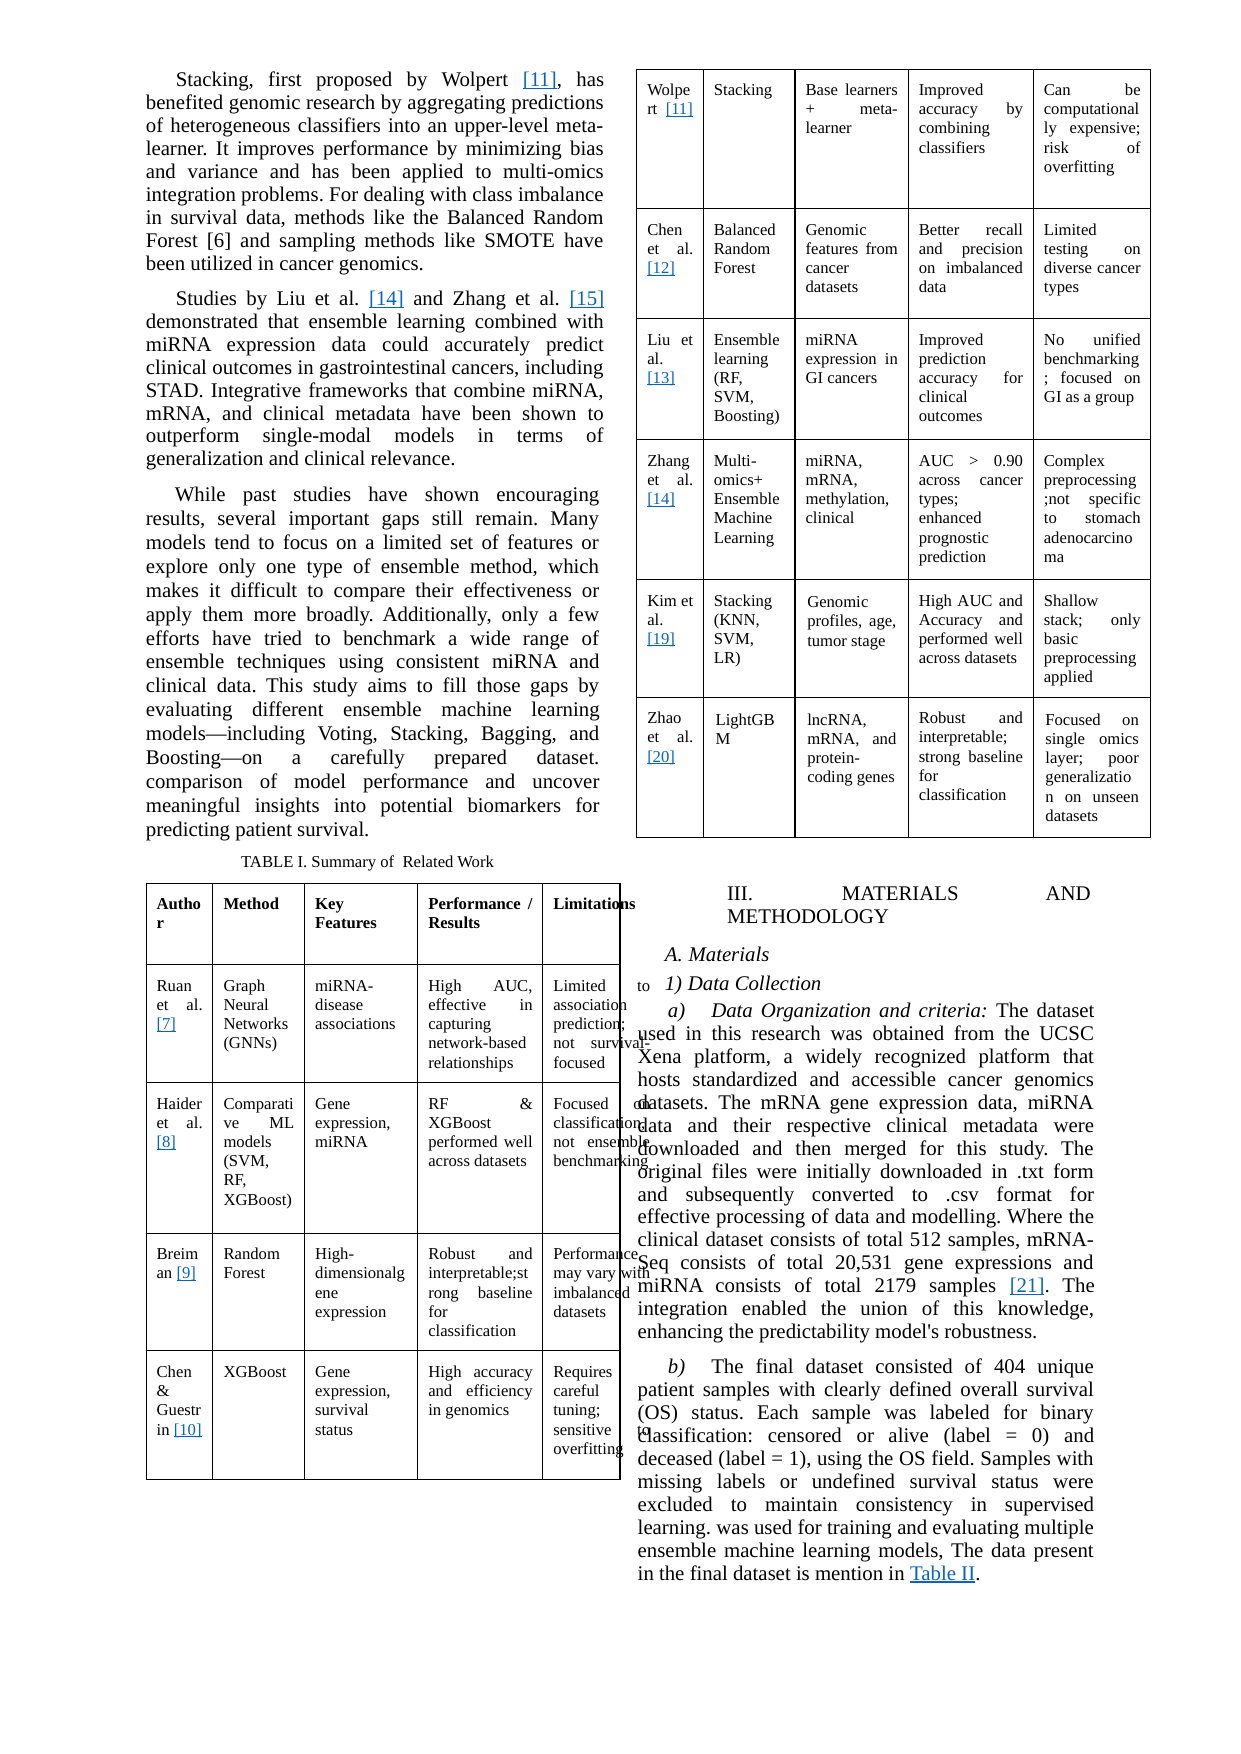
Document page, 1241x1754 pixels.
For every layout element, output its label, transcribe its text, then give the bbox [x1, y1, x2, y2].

table_cell Gene expression, survival status [305, 1351, 417, 1479]
table_cell Graph Neural Networks (GNNs) [213, 965, 304, 1082]
table_cell Ensemble learning (RF, SVM, Boosting) [704, 319, 794, 439]
table_cell Multi-omics+ Ensemble Machine Learning [704, 440, 794, 579]
table_header Performance / Results [418, 884, 542, 964]
table_cell [796, 698, 908, 837]
table_cell [704, 698, 794, 837]
table_cell Complex preprocessing;not specific to stomach adenocarcinoma [1034, 440, 1150, 579]
table_cell [1034, 698, 1150, 837]
table_cell Wolpert [11] [637, 70, 703, 208]
subtitle 1) Data Collection [664, 971, 1086, 995]
list Data Organization and criteria: The dataset used in this research was obtained from the UCSC Xena platform, a widely recognized platform that hosts standardized and accessible cancer genomics datasets. The mRNA gene expression data, miRNA data and their respective clinical metadata were downloaded and then merged for this study. The original files were initially downloaded in .txt form and subsequently converted to .csv format for effective processing of data and modelling. Where the clinical dataset consists of total 512 samples, mRNA-Seq consists of total 20,531 gene expressions and miRNA consists of total 2179 samples [21]. The integration enabled the union of this knowledge, enhancing the predictability model's robustness. [637, 999, 1094, 1343]
table_cell [796, 580, 908, 697]
text Stacking, first proposed by Wolpert [11], has benefited genomic research by aggregating predictions of heterogeneous classifiers into an upper-level meta-learner. It improves performance by minimizing bias and variance and has been applied to multi-omics integration problems. For dealing with class imbalance in survival data, methods like the Balanced Random Forest [6] and sampling methods like SMOTE have been utilized in cancer genomics. [146, 68, 604, 274]
text Studies by Liu et al. [14] and Zhang et al. [15] demonstrated that ensemble learning combined with miRNA expression data could accurately predict clinical outcomes in gastrointestinal cancers, including STAD. Integrative frameworks that combine miRNA, mRNA, and clinical metadata have been shown to outperform single-modal models in terms of generalization and clinical relevance. [146, 287, 604, 470]
table_cell Robust and interpretable;strong baseline for classification [418, 1234, 542, 1350]
table_cell XGBoost [213, 1351, 304, 1479]
subtitle A. Materials [664, 942, 1086, 966]
table_cell Performance may vary with imbalanced datasets [543, 1234, 619, 1350]
table_cell Improved prediction accuracy for clinical outcomes [909, 319, 1033, 439]
table_header Method [213, 884, 304, 964]
table_cell No unified benchmarking; focused on GI as a group [1034, 319, 1150, 439]
table_cell RF & XGBoost performed well across datasets [418, 1083, 542, 1233]
table_cell Stacking [704, 70, 794, 208]
table_cell Comparative ML models (SVM, RF, XGBoost) [213, 1083, 304, 1233]
table_cell High AUC and Accuracy and performed well across datasets [909, 580, 1033, 697]
list The final dataset consisted of 404 unique patient samples with clearly defined overall survival (OS) status. Each sample was labeled for binary classification: censored or alive (label = 0) and deceased (label = 1), using the OS field. Samples with missing labels or undefined survival status were excluded to maintain consistency in supervised learning. was used for training and evaluating multiple ensemble machine learning models, The data present in the final dataset is mention in Table II. [637, 1356, 1094, 1584]
table_cell Zhao et al. [20] [637, 698, 703, 837]
table_cell Kim et al. [19] [637, 580, 703, 697]
table_cell Liu et al. [13] [637, 319, 703, 439]
table_cell Genomic features from cancer datasets [796, 209, 908, 318]
table_cell Focused on classification, not ensemble benchmarking [543, 1083, 619, 1233]
table_header Key Features [305, 884, 417, 964]
table_cell Ruan et al. [7] [147, 965, 212, 1082]
table_cell miRNA expression in GI cancers [796, 319, 908, 439]
table_cell miRNA, mRNA, methylation, clinical [796, 440, 908, 579]
table_cell miRNA-disease associations [305, 965, 417, 1082]
table_cell Breiman [9] [147, 1234, 212, 1350]
table_cell Limited to association prediction; not survival-focused [543, 965, 619, 1082]
table_cell Can be computationally expensive; risk of overfitting [1034, 70, 1150, 208]
table_cell Better recall and precision on imbalanced data [909, 209, 1033, 318]
text While past studies have shown encouraging results, several important gaps still remain. Many models tend to focus on a limited set of features or explore only one type of ensemble method, which makes it difficult to compare their effectiveness or apply them more broadly. Additionally, only a few efforts have tried to benchmark a wide range of ensemble techniques using consistent miRNA and clinical data. This study aims to fill those gaps by evaluating different ensemble machine learning models—including Voting, Stacking, Bagging, and Boosting—on a carefully prepared dataset. comparison of model performance and uncover meaningful insights into potential biomarkers for predicting patient survival. [146, 483, 600, 841]
table_cell Chen et al. [12] [637, 209, 703, 318]
table_cell Base learners + meta-learner [796, 70, 908, 208]
table_cell Limited testing on diverse cancer types [1034, 209, 1150, 318]
table_cell Chen & Guestrin [10] [147, 1351, 212, 1479]
table_header Limitations [543, 884, 619, 964]
table_cell Robust and interpretable; strong baseline for classification [909, 698, 1033, 837]
text TABLE I. Summary of Related Work [146, 852, 600, 871]
table_cell Improved accuracy by combining classifiers [909, 70, 1033, 208]
table_cell Stacking (KNN, SVM, LR) [704, 580, 794, 697]
table_cell AUC > 0.90 across cancer types; enhanced prognostic prediction [909, 440, 1033, 579]
table_header Author [147, 884, 212, 964]
table_cell High-dimensionalgene expression [305, 1234, 417, 1350]
table_cell Zhang et al. [14] [637, 440, 703, 579]
table_cell Haider et al. [8] [147, 1083, 212, 1233]
table_cell Shallow stack; only basic preprocessing applied [1034, 580, 1150, 697]
table_cell High accuracy and efficiency in genomics [418, 1351, 542, 1479]
table_cell Requires careful tuning; sensitive to overfitting [543, 1351, 619, 1479]
table_cell Random Forest [213, 1234, 304, 1350]
text III. MATERIALS AND METHODOLOGY [727, 881, 1091, 928]
table_cell Gene expression, miRNA [305, 1083, 417, 1233]
table_cell High AUC, effective in capturing network-based relationships [418, 965, 542, 1082]
table_cell Balanced Random Forest [704, 209, 794, 318]
